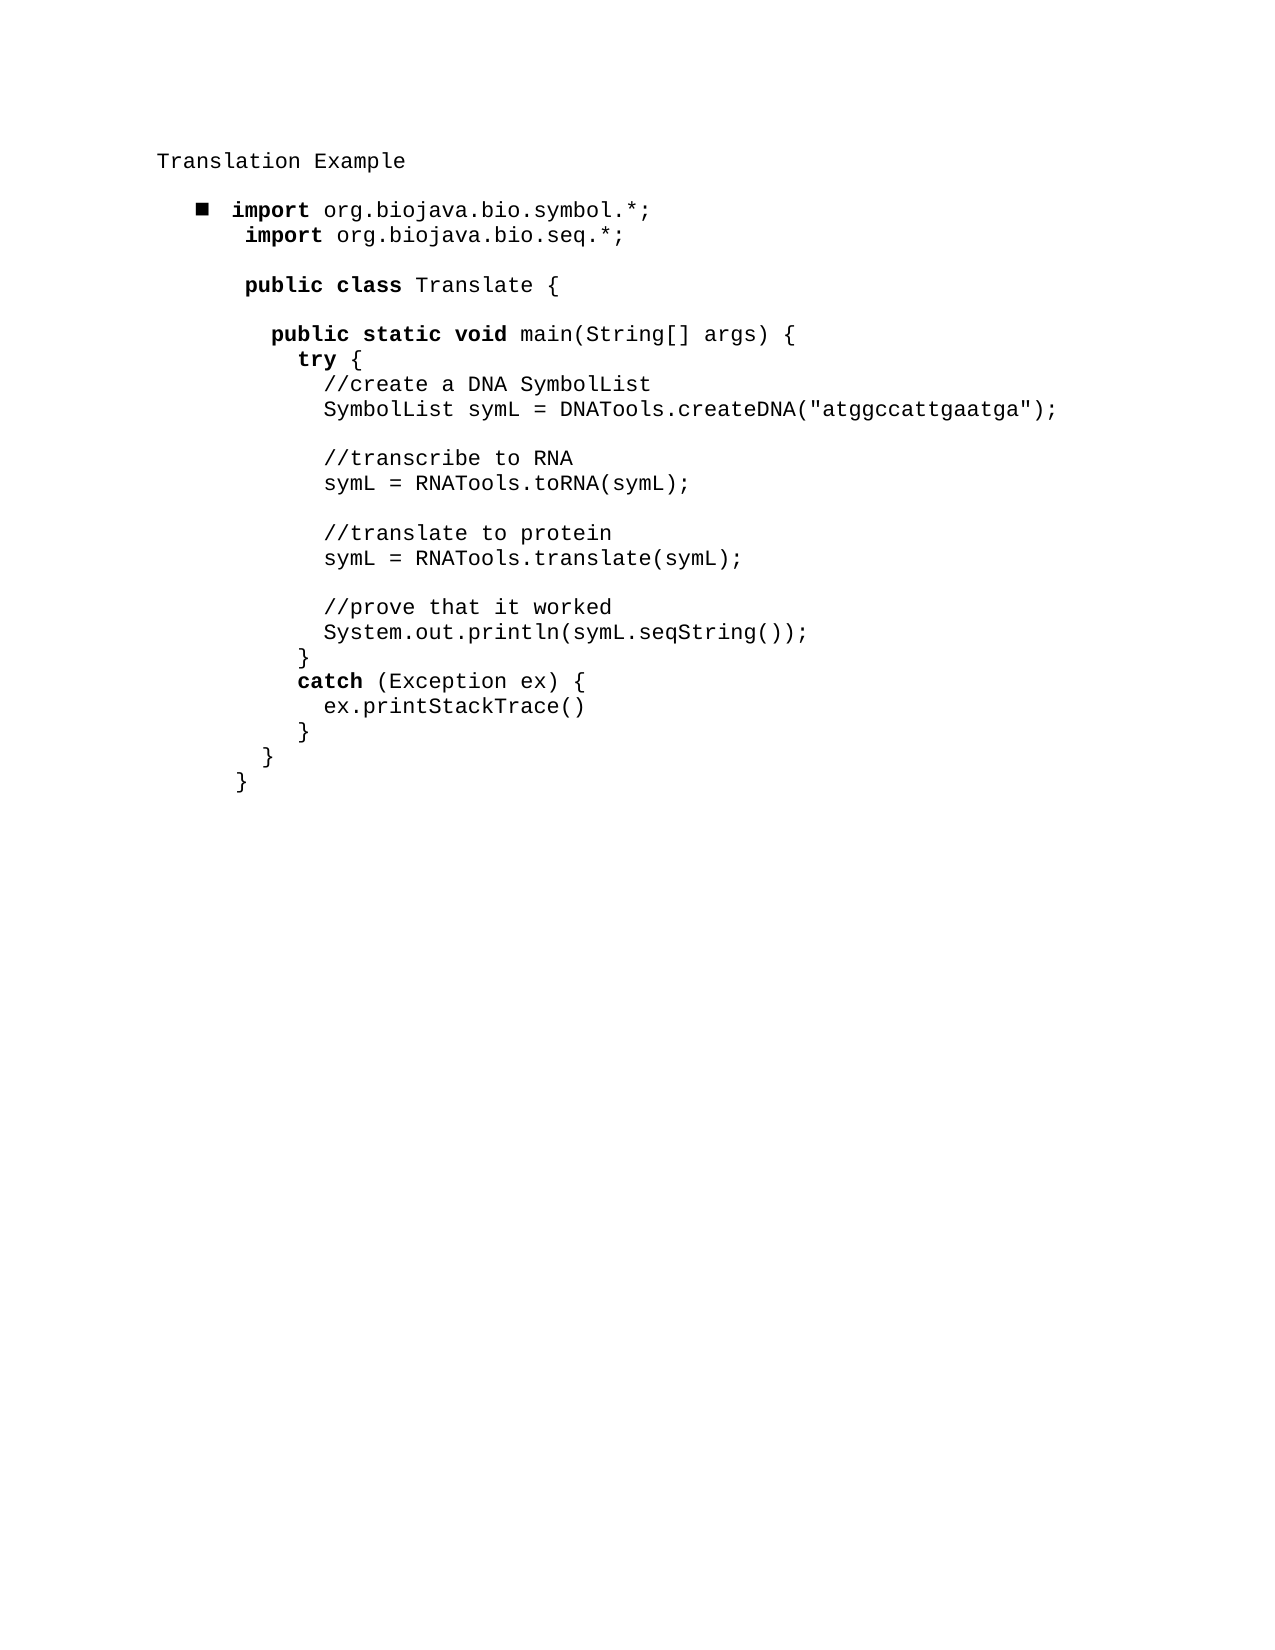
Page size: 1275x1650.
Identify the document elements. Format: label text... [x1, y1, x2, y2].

text } [156, 770, 1118, 794]
text Translation Example [156, 150, 1118, 175]
text } [156, 745, 1118, 770]
list import org.biojava.bio.symbol.*; import org.biojava.bio.seq.*; public class Translate { public static void main(String[] args) { try { //create a DNA SymbolList SymbolList symL = DNATools.createDNA("atggccattgaatga"); //transcribe to RNA symL = RNATools.toRNA(symL); //translate to protein symL = RNATools.translate(symL); //prove that it worked System.out.println(symL.seqString()); } catch (Exception ex) { ex.printStackTrace() } [194, 199, 1118, 745]
